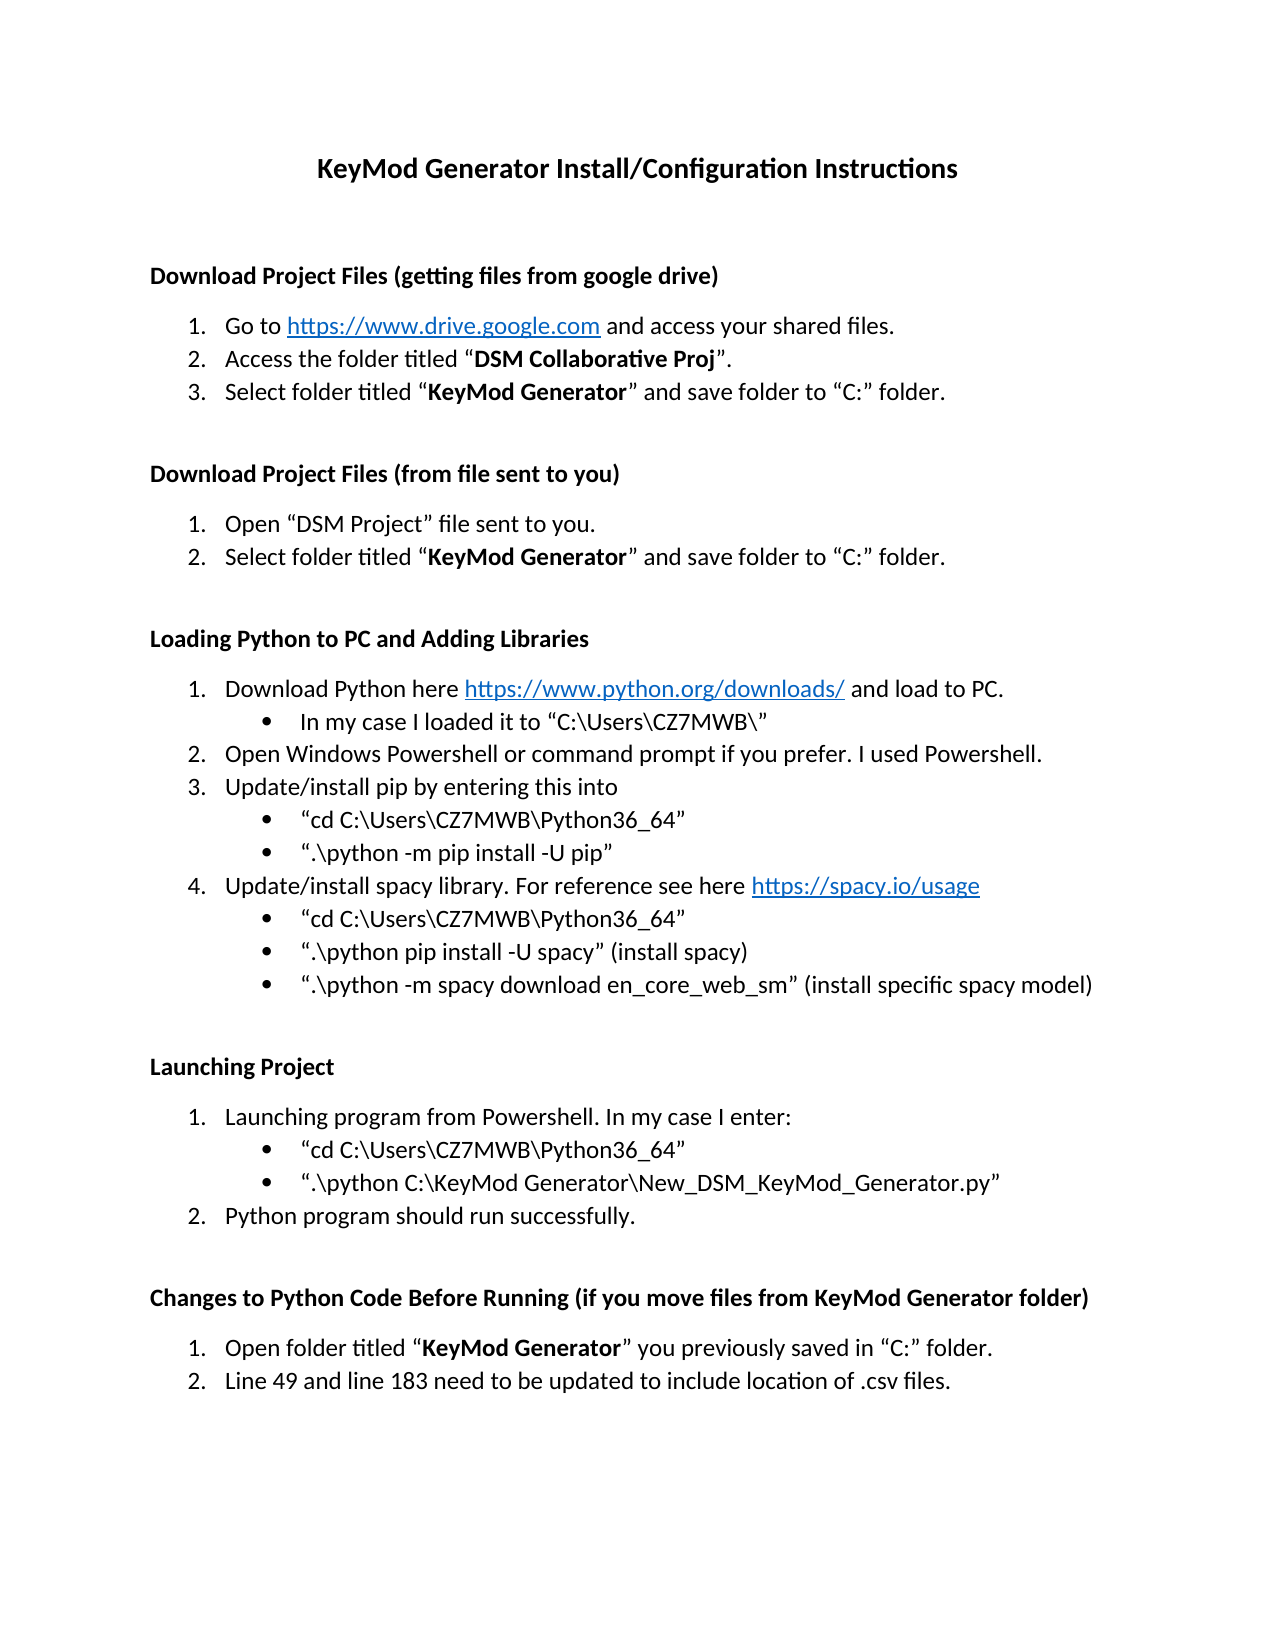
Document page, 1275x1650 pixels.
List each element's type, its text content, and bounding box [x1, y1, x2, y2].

text Download Project Files (getting files from google drive) [150, 260, 1125, 291]
list “.\python pip install -U spacy” (install spacy) [262, 936, 1125, 967]
text Download Project Files (from file sent to you) [150, 458, 1125, 489]
list “.\python C:\KeyMod Generator\New_DSM_KeyMod_Generator.py” [262, 1167, 1125, 1197]
list Python program should run successfully. [187, 1200, 1125, 1230]
list Update/install spacy library. For reference see here https://spacy.io/usage [187, 870, 1125, 901]
list Update/install pip by entering this into [187, 771, 1125, 802]
text Loading Python to PC and Adding Libraries [150, 623, 1125, 654]
text Launching Project [150, 1051, 1125, 1082]
list “.\python -m spacy download en_core_web_sm” (install specific spacy model) [262, 969, 1125, 999]
list “cd C:\Users\CZ7MWB\Python36_64” [262, 903, 1125, 934]
list Open folder titled “KeyMod Generator” you previously saved in “C:” folder. [187, 1332, 1125, 1362]
list “cd C:\Users\CZ7MWB\Python36_64” [262, 804, 1125, 835]
list Select folder titled “KeyMod Generator” and save folder to “C:” folder. [187, 541, 1125, 571]
list Open Windows Powershell or command prompt if you prefer. I used Powershell. [187, 738, 1125, 769]
list Open “DSM Project” file sent to you. [187, 508, 1125, 538]
text Changes to Python Code Before Running (if you move files from KeyMod Generator folder) [150, 1282, 1125, 1313]
list Select folder titled “KeyMod Generator” and save folder to “C:” folder. [187, 376, 1125, 406]
list “cd C:\Users\CZ7MWB\Python36_64” [262, 1134, 1125, 1164]
list Access the folder titled “DSM Collaborative Proj”. [187, 343, 1125, 373]
list Launching program from Powershell. In my case I enter: [187, 1101, 1125, 1132]
list Download Python here https://www.python.org/downloads/ and load to PC. [187, 673, 1125, 703]
list In my case I loaded it to “C:\Users\CZ7MWB\” [262, 706, 1125, 736]
text KeyMod Generator Install/Configuration Instructions [150, 150, 1125, 186]
list “.\python -m pip install -U pip” [262, 837, 1125, 868]
list Line 49 and line 183 need to be updated to include location of .csv files. [187, 1365, 1125, 1395]
list Go to https://www.drive.google.com and access your shared files. [187, 310, 1125, 340]
